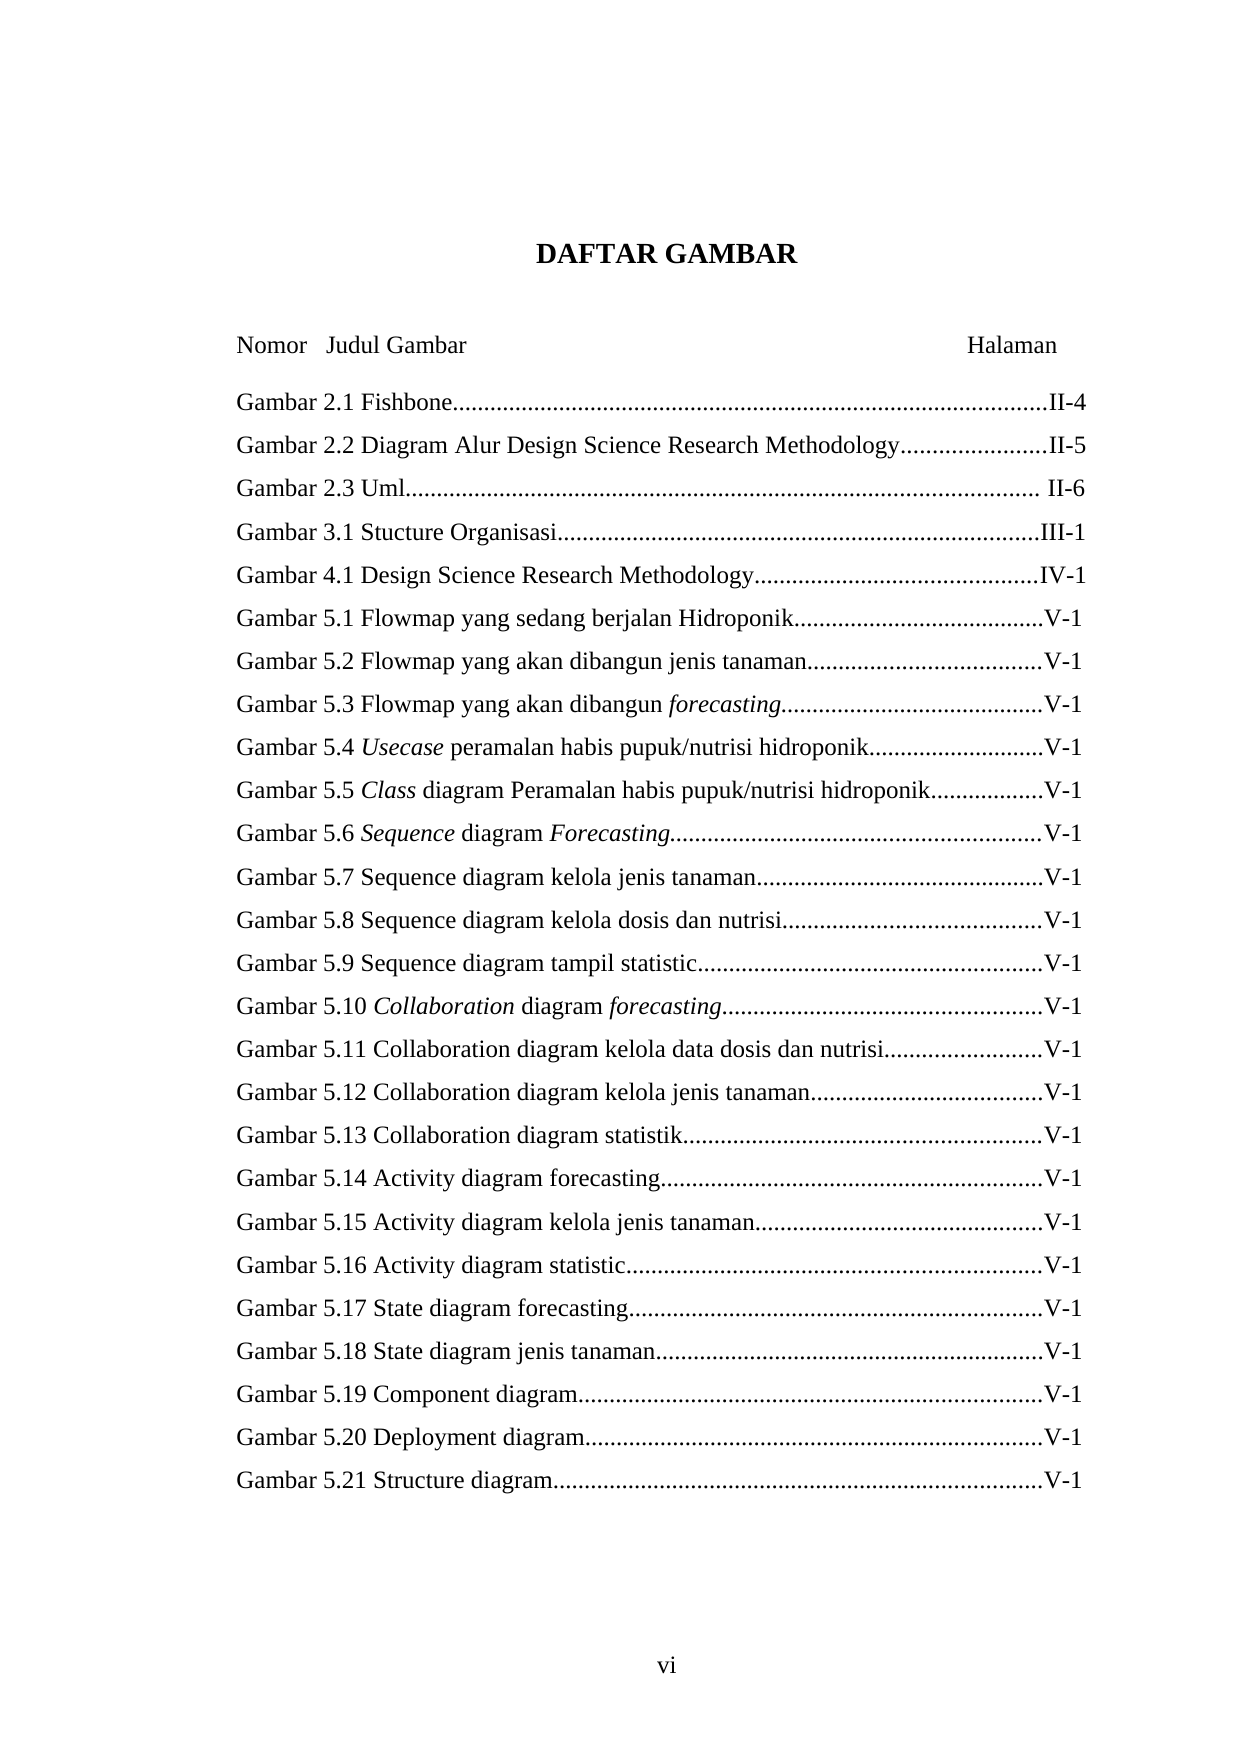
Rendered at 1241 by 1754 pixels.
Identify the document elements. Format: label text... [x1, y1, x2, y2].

text Gambar 5.9 Sequence diagram tampil statistic V-1 [236, 948, 1097, 977]
text Gambar 5.16 Activity diagram statistic V-1 [236, 1250, 1097, 1278]
text Gambar 5.4 Usecase peramalan habis pupuk/nutrisi hidroponik V-1 [236, 732, 1097, 761]
text Gambar 5.8 Sequence diagram kelola dosis dan nutrisi V-1 [236, 905, 1097, 933]
text Gambar 5.17 State diagram forecasting V-1 [236, 1293, 1097, 1322]
text Nomor Judul Gambar Halaman [236, 330, 1097, 358]
text Gambar 5.3 Flowmap yang akan dibangun forecasting V-1 [236, 689, 1097, 718]
text Gambar 5.15 Activity diagram kelola jenis tanaman V-1 [236, 1207, 1097, 1235]
text DAFTAR GAMBAR [236, 236, 1097, 270]
text Gambar 5.13 Collaboration diagram statistik V-1 [236, 1120, 1097, 1149]
text Gambar 5.21 Structure diagram V-1 [236, 1465, 1097, 1494]
text Gambar 2.3 Uml II-6 [236, 473, 1097, 502]
text Gambar 5.6 Sequence diagram Forecasting V-1 [236, 818, 1097, 847]
text Gambar 5.18 State diagram jenis tanaman V-1 [236, 1336, 1097, 1365]
text Gambar 5.12 Collaboration diagram kelola jenis tanaman V-1 [236, 1077, 1097, 1106]
text Gambar 2.1 Fishbone II-4 [236, 387, 1097, 416]
text Gambar 5.5 Class diagram Peramalan habis pupuk/nutrisi hidroponik V-1 [236, 775, 1097, 804]
text Gambar 5.1 Flowmap yang sedang berjalan Hidroponik V-1 [236, 603, 1097, 632]
text Gambar 5.2 Flowmap yang akan dibangun jenis tanaman V-1 [236, 646, 1097, 675]
text Gambar 5.7 Sequence diagram kelola jenis tanaman V-1 [236, 862, 1097, 890]
text Gambar 5.20 Deployment diagram V-1 [236, 1422, 1097, 1451]
text Gambar 4.1 Design Science Research Methodology IV-1 [236, 560, 1097, 588]
text Gambar 5.10 Collaboration diagram forecasting V-1 [236, 991, 1097, 1020]
text Gambar 5.11 Collaboration diagram kelola data dosis dan nutrisi V-1 [236, 1034, 1097, 1063]
text Gambar 3.1 Stucture Organisasi III-1 [236, 517, 1097, 545]
text Gambar 2.2 Diagram Alur Design Science Research Methodology II-5 [236, 430, 1097, 459]
text Gambar 5.19 Component diagram V-1 [236, 1379, 1097, 1408]
text Gambar 5.14 Activity diagram forecasting V-1 [236, 1163, 1097, 1192]
